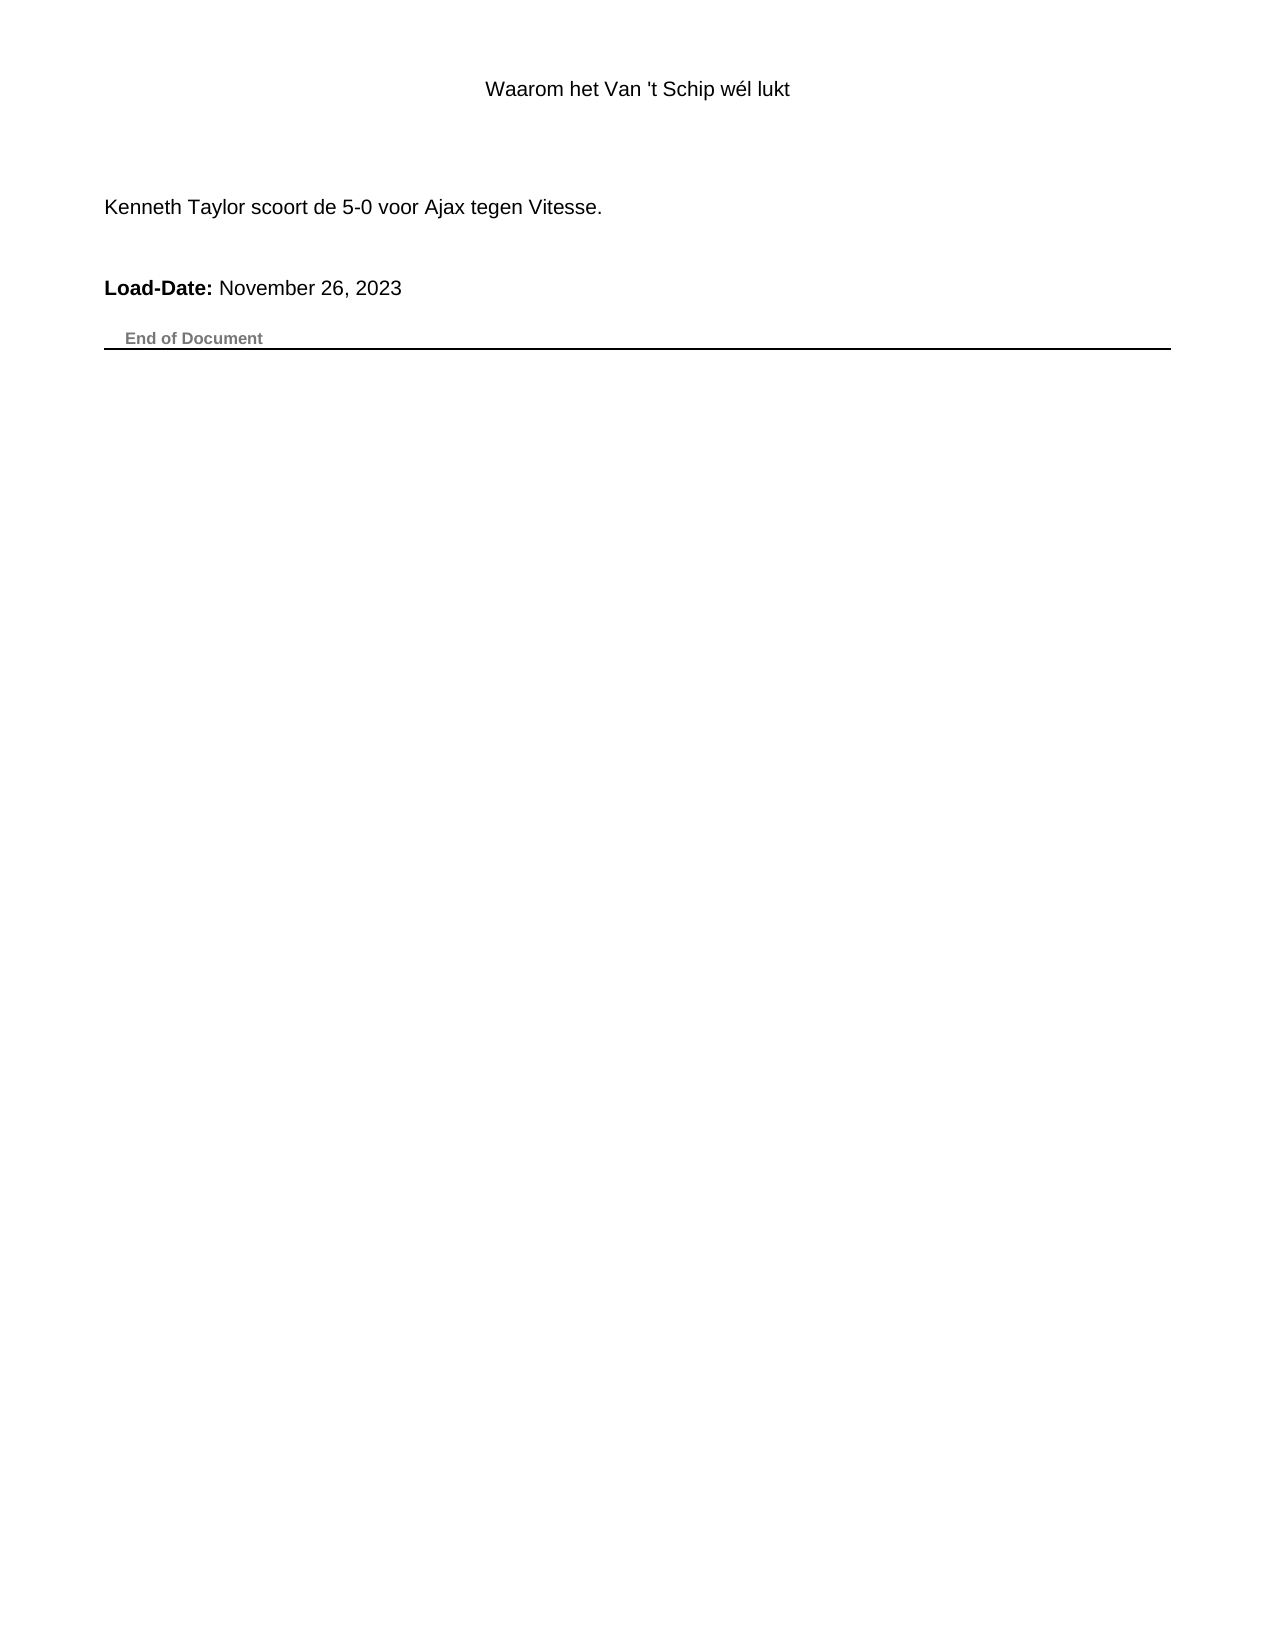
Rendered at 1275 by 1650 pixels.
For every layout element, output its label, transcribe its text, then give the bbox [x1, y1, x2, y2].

text Load-Date: November 26, 2023 [104, 244, 1171, 300]
text Kenneth Taylor scoort de 5-0 voor Ajax tegen Vitesse. [104, 192, 1171, 219]
text End of Document [125, 328, 1171, 348]
